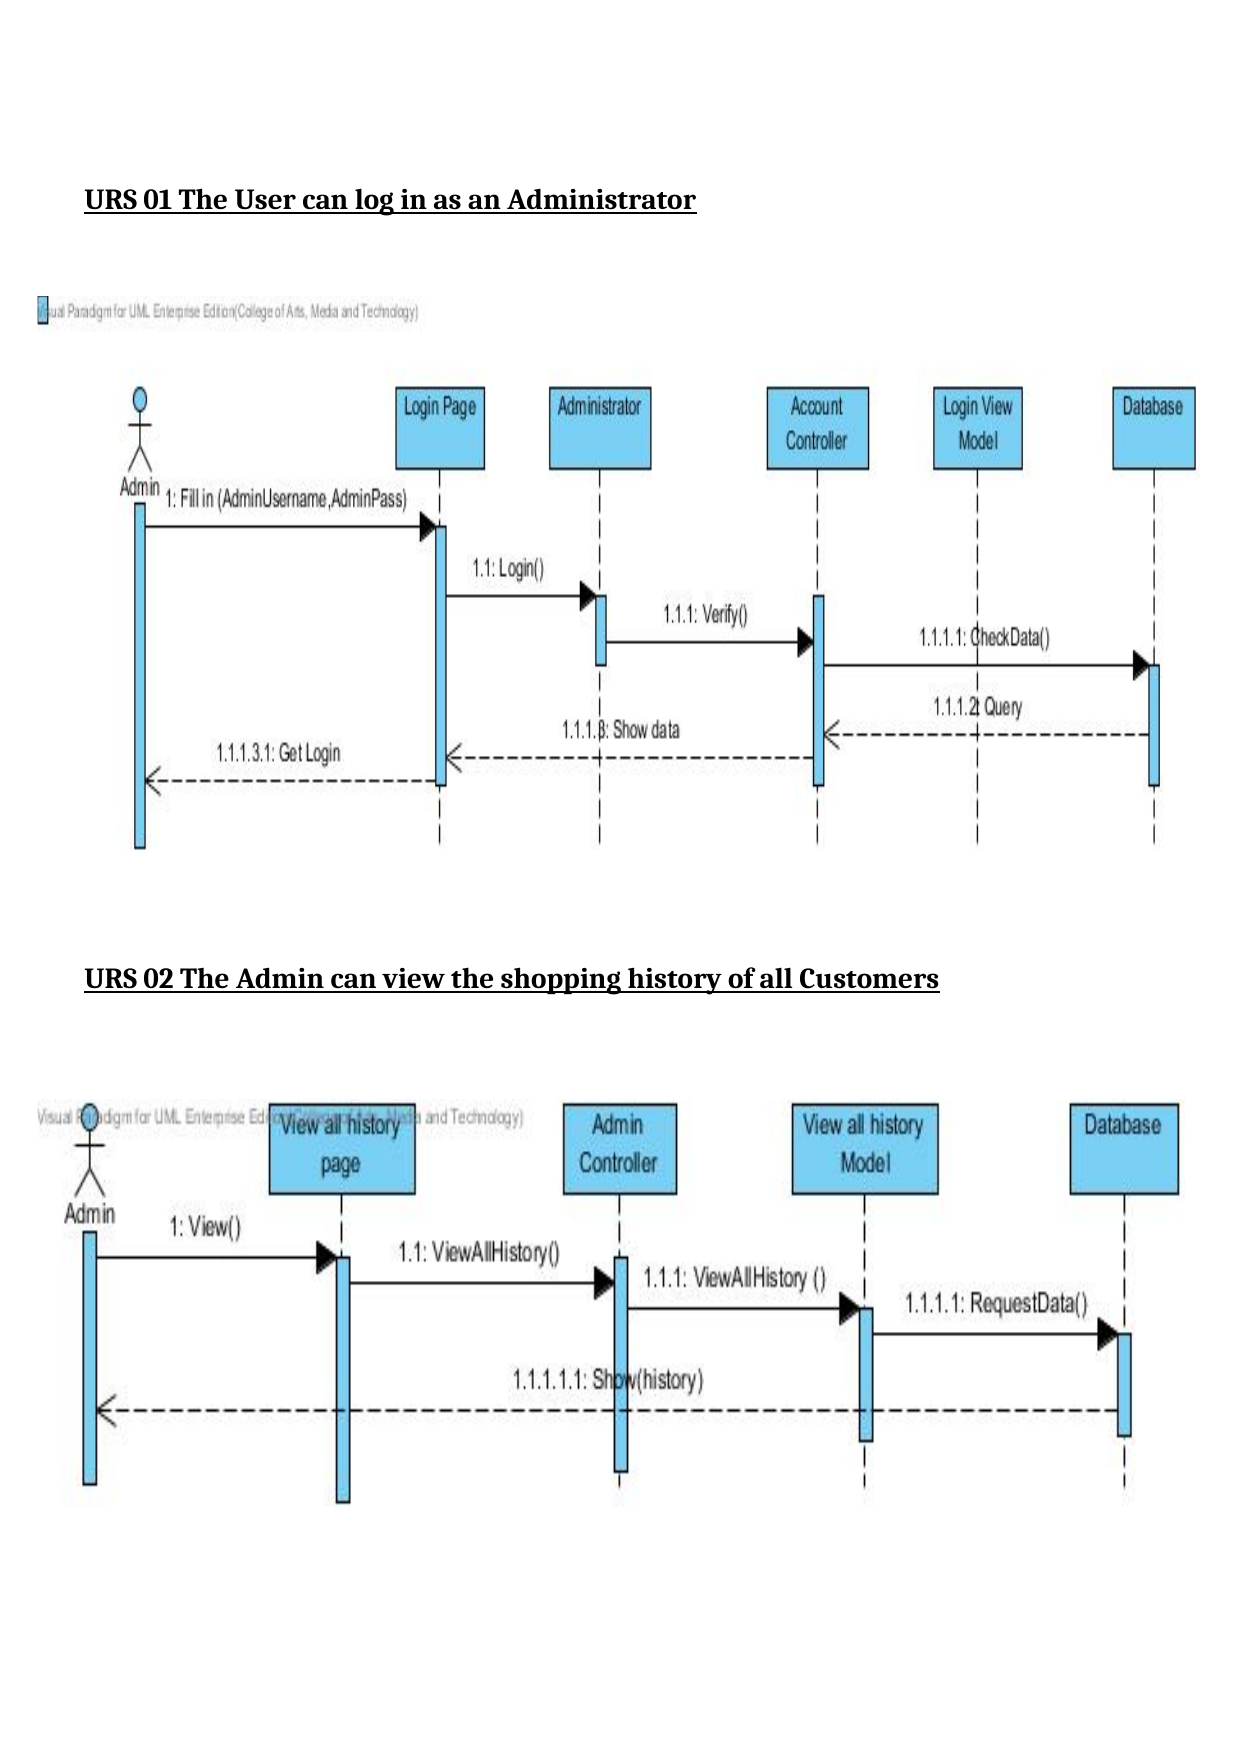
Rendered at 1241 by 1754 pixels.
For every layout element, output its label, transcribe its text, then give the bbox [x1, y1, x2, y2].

picture [37, 1099, 1186, 1512]
text URS 02 The Admin can view the shopping history of all Customers [84, 962, 1053, 996]
picture [37, 296, 1200, 859]
text URS 01 The User can log in as an Administrator [84, 150, 1053, 217]
